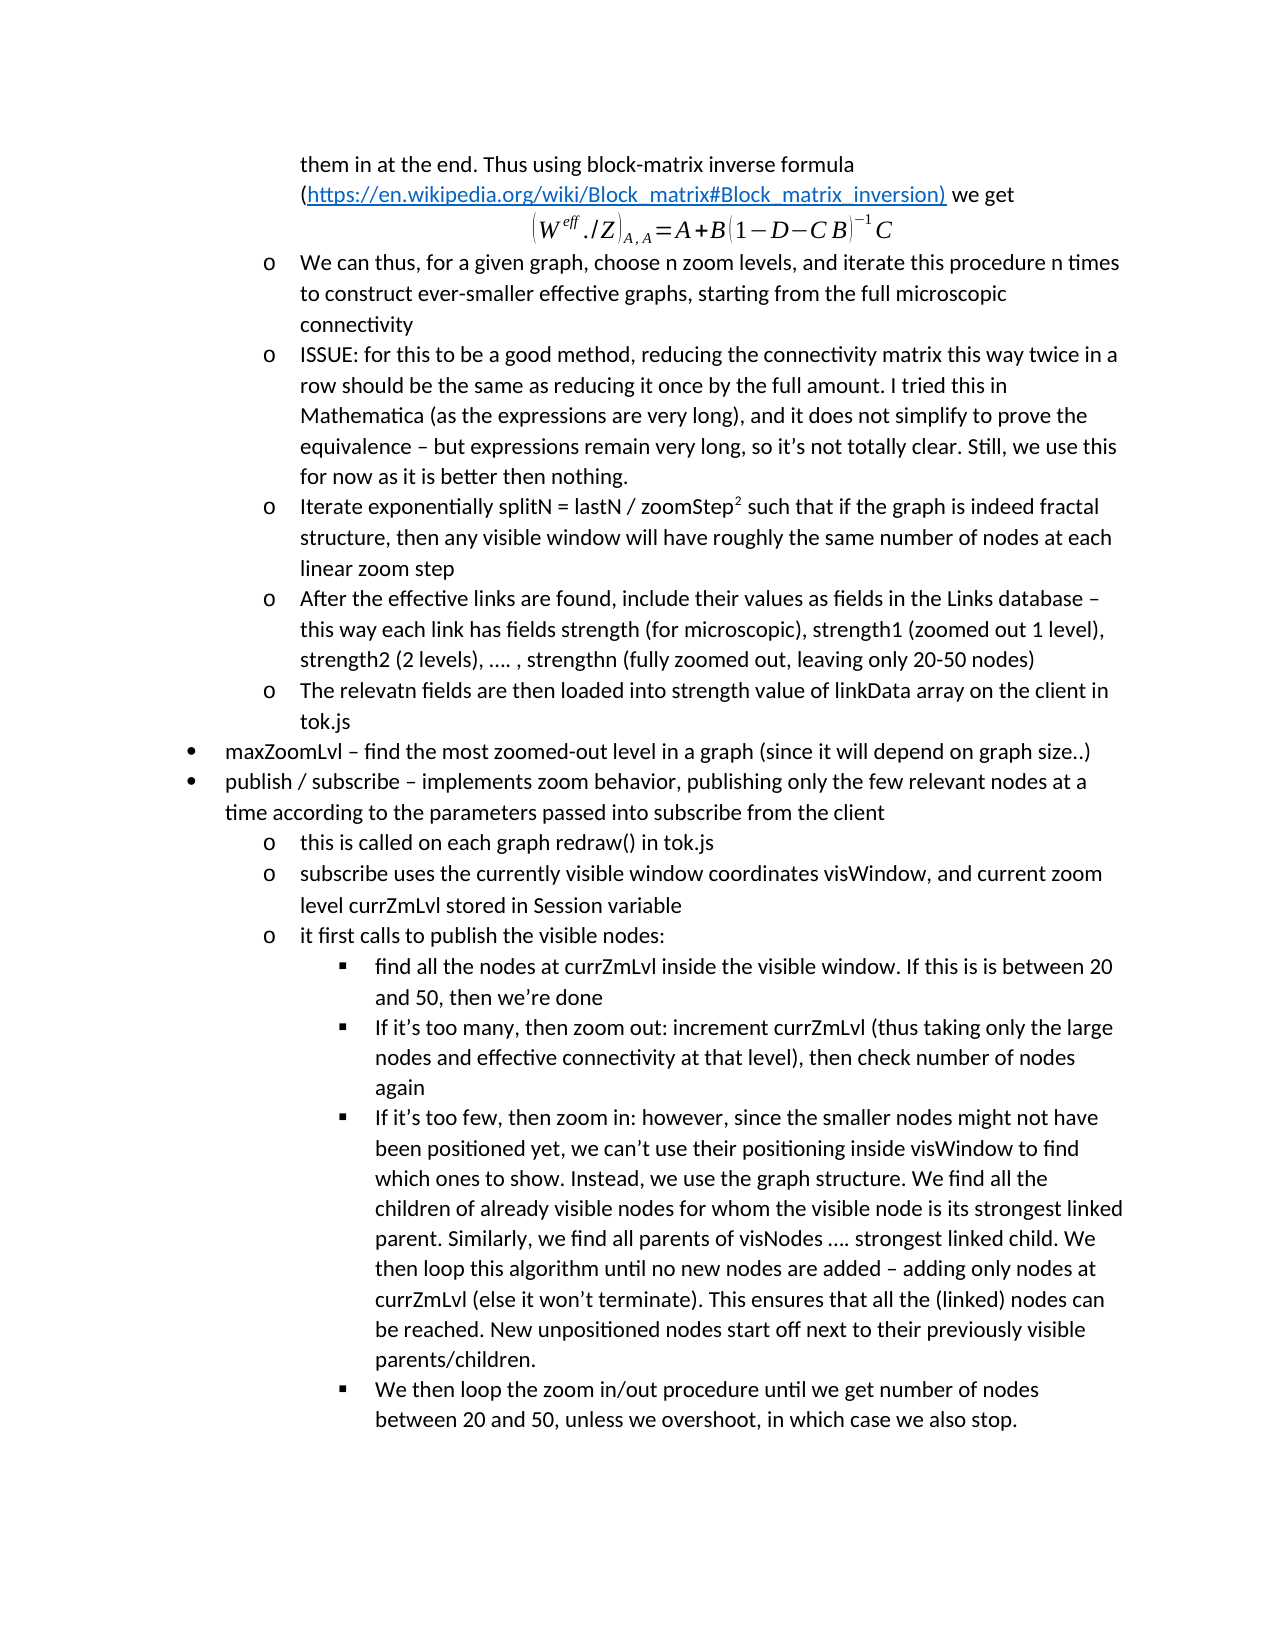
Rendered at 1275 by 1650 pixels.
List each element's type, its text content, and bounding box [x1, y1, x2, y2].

list subscribe uses the currently visible window coordinates visWindow, and current zoom level currZmLvl stored in Session variable [262, 859, 1125, 919]
list We can thus, for a given graph, choose n zoom levels, and iterate this procedure n times to construct ever-smaller effective graphs, starting from the full microscopic connectivity [262, 248, 1125, 338]
list this is called on each graph redraw() in tok.js [262, 828, 1125, 857]
list ISSUE: for this to be a good method, reducing the connectivity matrix this way twice in a row should be the same as reducing it once by the full amount. I tried this in Mathematica (as the expressions are very long), and it does not simplify to prove the equivalence – but expressions remain very long, so it’s not totally clear. Still, we use this for now as it is better then nothing. [262, 340, 1125, 490]
list We then loop the zoom in/out procedure until we get number of nodes between 20 and 50, unless we overshoot, in which case we also stop. [337, 1375, 1125, 1433]
list maxZoomLvl – find the most zoomed-out level in a graph (since it will depend on graph size..) [187, 737, 1125, 765]
list After the effective links are found, include their values as fields in the Links database – this way each link has fields strength (for microscopic), strength1 (zoomed out 1 level), strength2 (2 levels), …. , strengthn (fully zoomed out, leaving only 20-50 nodes) [262, 584, 1125, 673]
list find all the nodes at currZmLvl inside the visible window. If this is is between 20 and 50, then we’re done [337, 952, 1125, 1011]
list publish / subscribe – implements zoom behavior, publishing only the few relevant nodes at a time according to the parameters passed into subscribe from the client [187, 767, 1125, 826]
list it first calls to publish the visible nodes: [262, 921, 1125, 950]
list Iterate exponentially splitN = lastN / zoomStep2 such that if the graph is indeed fractal structure, then any visible window will have roughly the same number of nodes at each linear zoom step [262, 492, 1125, 582]
list The relevatn fields are then loaded into strength value of linkData array on the client in tok.js [262, 676, 1125, 735]
list If it’s too few, then zoom in: however, since the smaller nodes might not have been positioned yet, we can’t use their positioning inside visWindow to find which ones to show. Instead, we use the graph structure. We find all the children of already visible nodes for whom the visible node is its strongest linked parent. Similarly, we find all parents of visNodes …. strongest linked child. We then loop this algorithm until no new nodes are added – adding only nodes at currZmLvl (else it won’t terminate). This ensures that all the (linked) nodes can be reached. New unpositioned nodes start off next to their previously visible parents/children. [337, 1103, 1125, 1373]
list If it’s too many, then zoom out: increment currZmLvl (thus taking only the large nodes and effective connectivity at that level), then check number of nodes again [337, 1013, 1125, 1101]
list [262, 150, 1125, 208]
